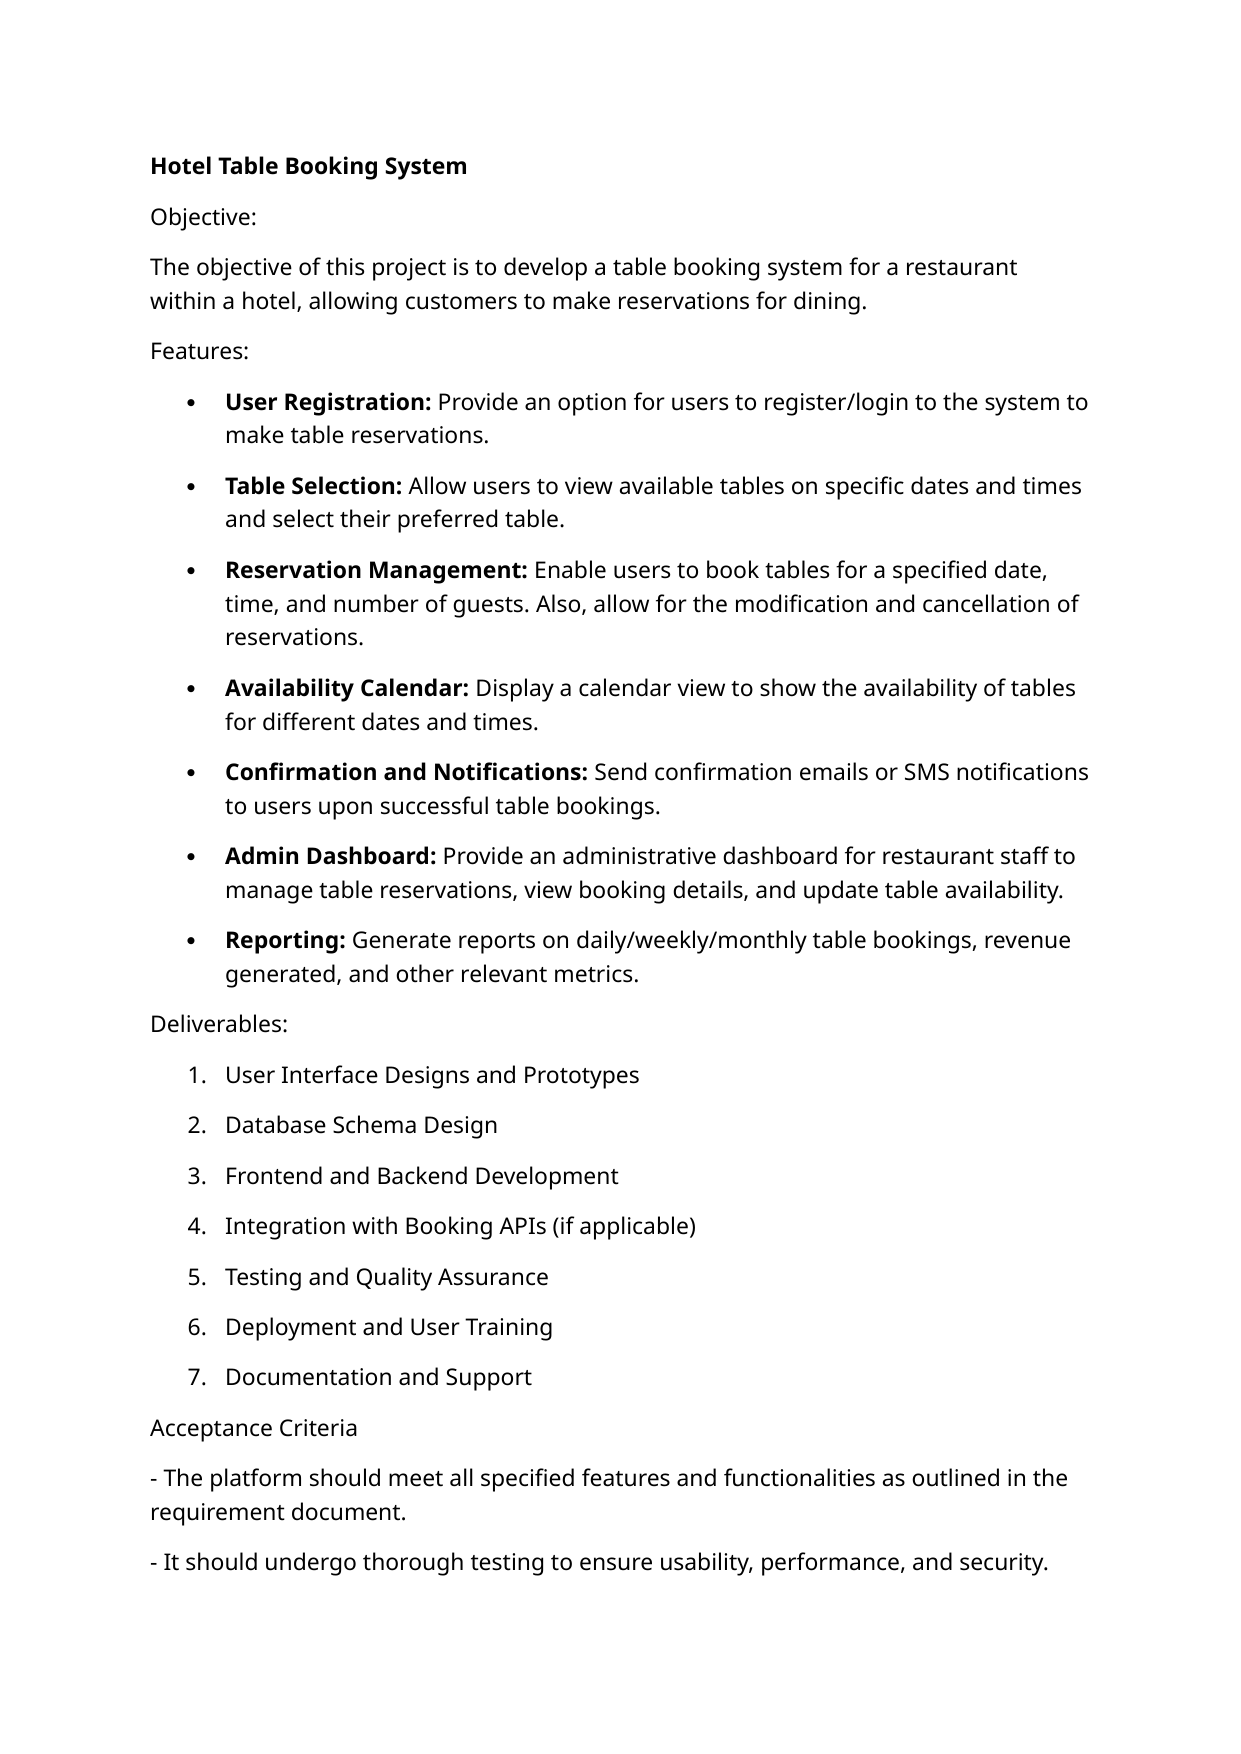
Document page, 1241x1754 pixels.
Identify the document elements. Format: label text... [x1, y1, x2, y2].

list Deployment and User Training [187, 1311, 1090, 1342]
list Confirmation and Notifications: Send confirmation emails or SMS notifications to users upon successful table bookings. [187, 756, 1090, 821]
list Documentation and Support [187, 1361, 1090, 1392]
text The objective of this project is to develop a table booking system for a restaurant within a hotel, allowing customers to make reservations for dining. [150, 251, 1090, 316]
text - The platform should meet all specified features and functionalities as outlined in the requirement document. [150, 1462, 1090, 1527]
text Deliverables: [150, 1008, 1090, 1039]
list Table Selection: Allow users to view available tables on specific dates and times and select their preferred table. [187, 469, 1090, 534]
list Admin Dashboard: Provide an administrative dashboard for restaurant staff to manage table reservations, view booking details, and update table availability. [187, 840, 1090, 905]
list Testing and Quality Assurance [187, 1260, 1090, 1292]
list User Registration: Provide an option for users to register/login to the system to make table reservations. [187, 385, 1090, 450]
list User Interface Designs and Prototypes [187, 1059, 1090, 1090]
list Frontend and Backend Development [187, 1159, 1090, 1191]
list Integration with Booking APIs (if applicable) [187, 1210, 1090, 1241]
text - It should undergo thorough testing to ensure usability, performance, and security. [150, 1546, 1090, 1577]
list Reporting: Generate reports on daily/weekly/monthly table bookings, revenue generated, and other relevant metrics. [187, 924, 1090, 989]
text Hotel Table Booking System [150, 150, 1090, 181]
list Availability Calendar: Display a calendar view to show the availability of tables for different dates and times. [187, 672, 1090, 737]
list Database Schema Design [187, 1109, 1090, 1140]
list Reservation Management: Enable users to book tables for a specified date, time, and number of guests. Also, allow for the modification and cancellation of reservations. [187, 554, 1090, 652]
text Acceptance Criteria [150, 1412, 1090, 1443]
text Objective: [150, 200, 1090, 232]
text Features: [150, 335, 1090, 366]
